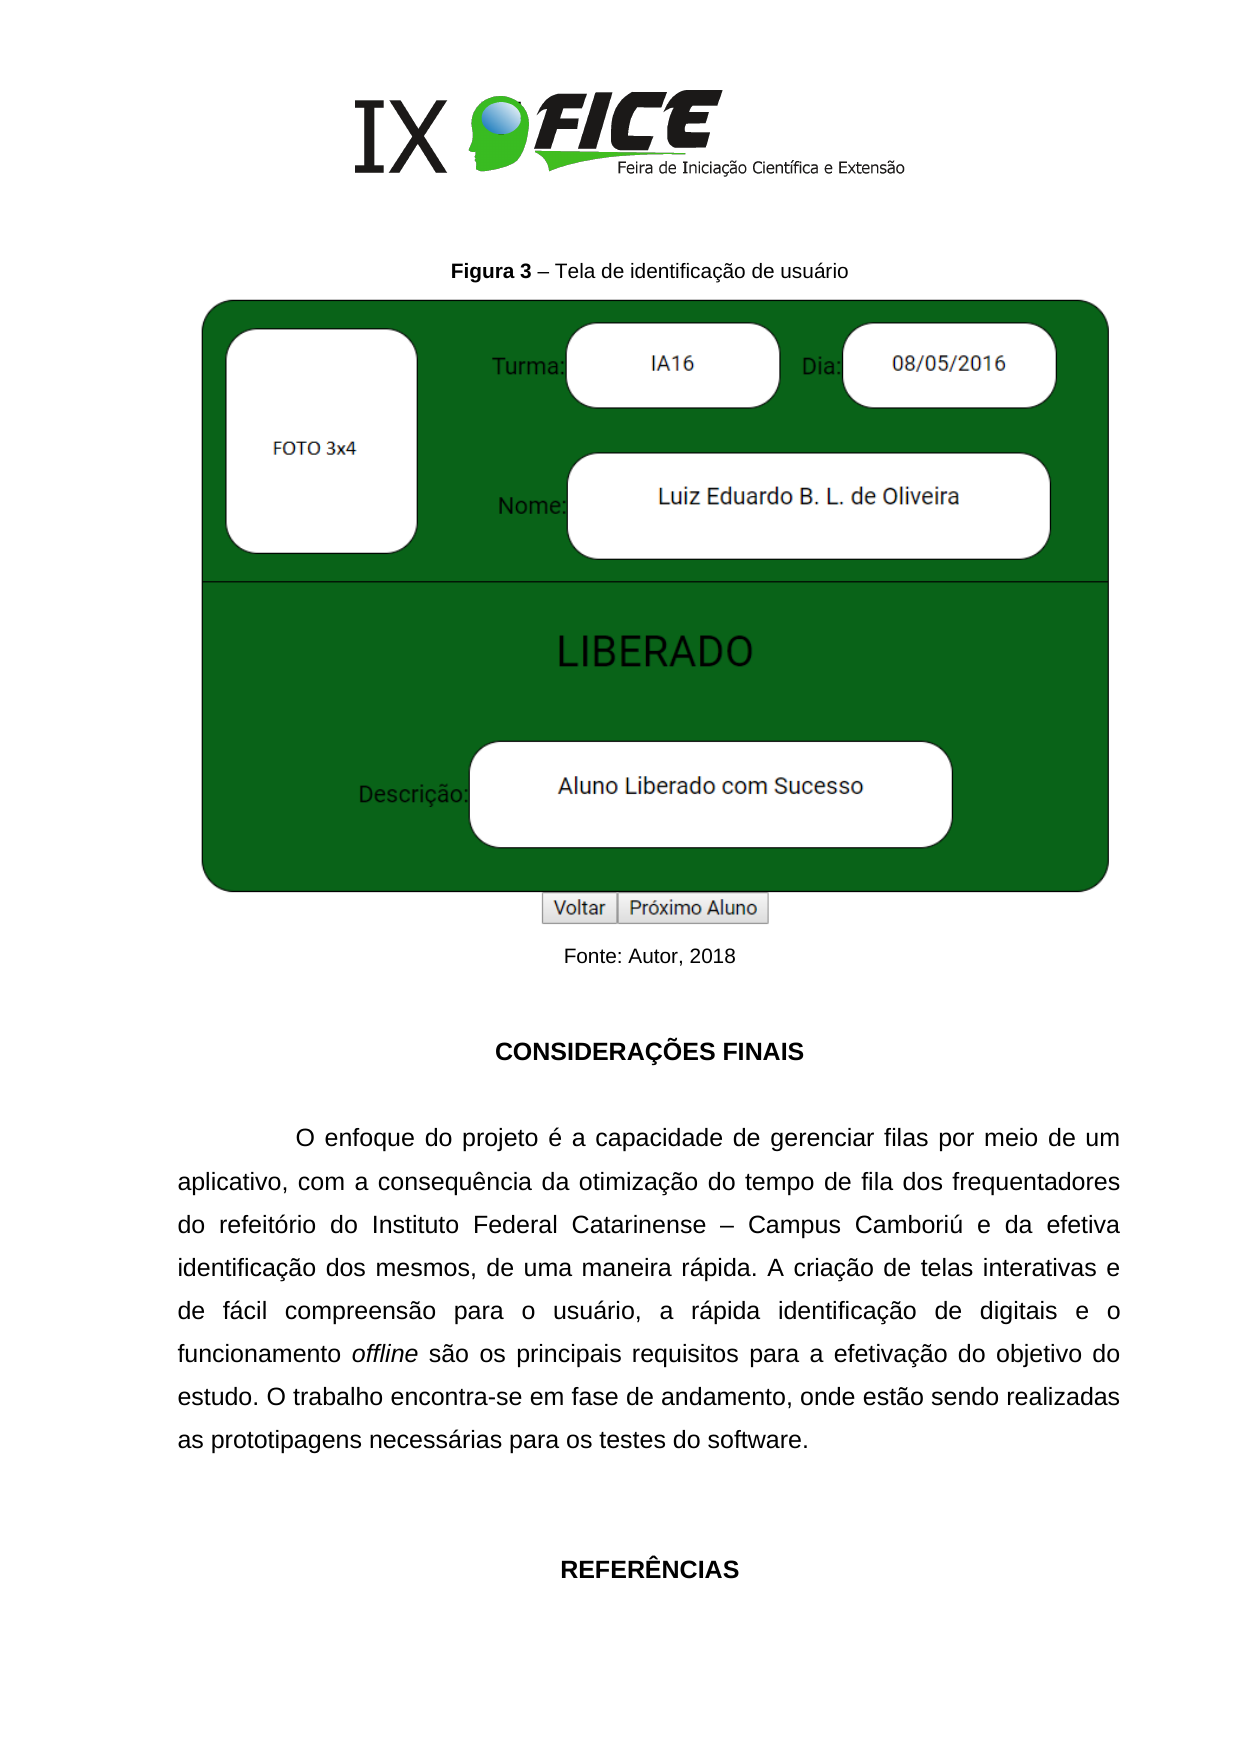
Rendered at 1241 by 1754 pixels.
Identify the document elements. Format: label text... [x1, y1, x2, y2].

picture [177, 294, 1122, 930]
picture [350, 73, 949, 198]
text REFERÊNCIAS [177, 1555, 1122, 1583]
text Figura 3 – Tela de identificação de usuário [177, 259, 1122, 283]
text Fonte: Autor, 2018 [177, 944, 1122, 968]
text CONSIDERAÇÕES FINAIS [177, 1037, 1122, 1066]
text O enfoque do projeto é a capacidade de gerenciar filas por meio de um aplicativo, com a consequência da otimização do tempo de fila dos frequentadores do refeitório do Instituto Federal Catarinense – Campus Camboriú e da efetiva identificação dos mesmos, de uma maneira rápida. A criação de telas interativas e de fácil compreensão para o usuário, a rápida identificação de digitais e o funcionamento offline são os principais requisitos para a efetivação do objetivo do estudo. O trabalho encontra-se em fase de andamento, onde estão sendo realizadas as prototipagens necessárias para os testes do software. [177, 1123, 1122, 1454]
